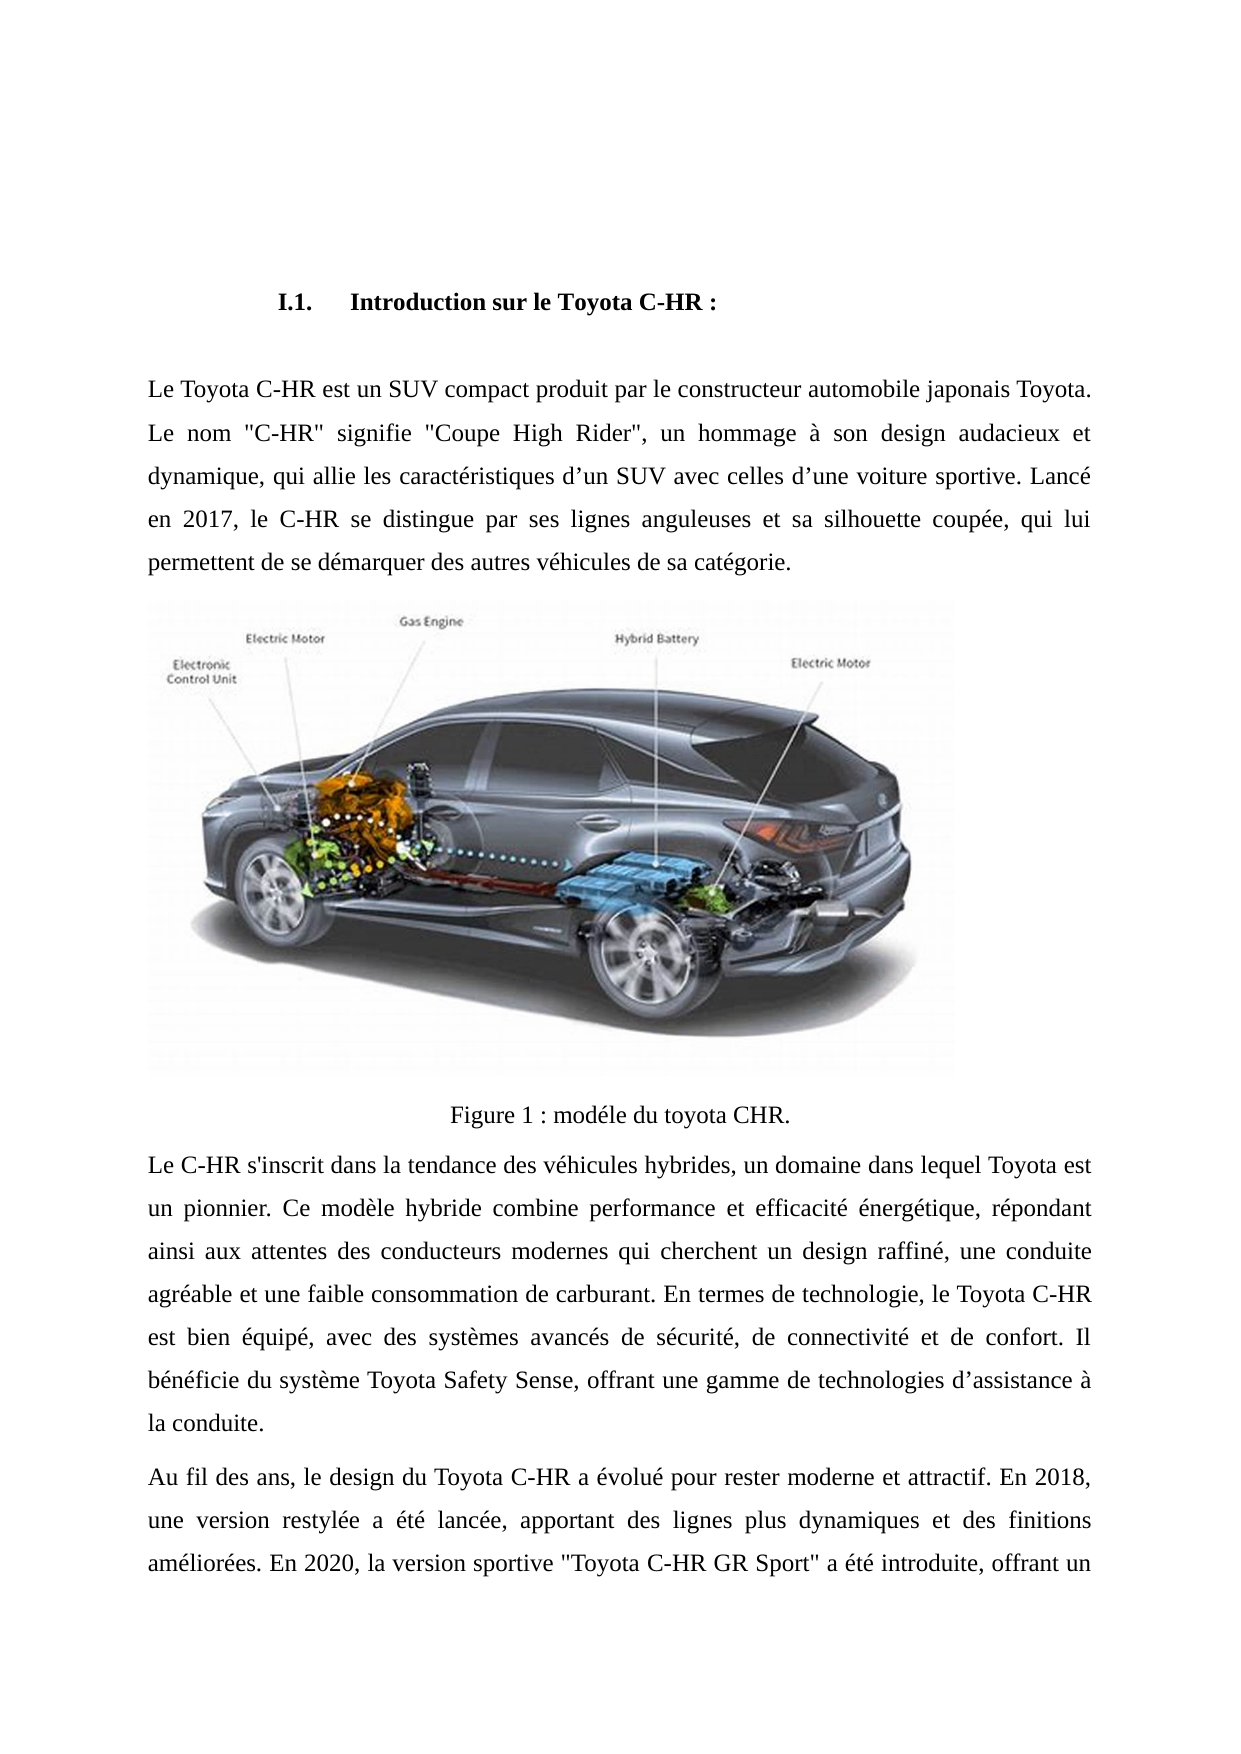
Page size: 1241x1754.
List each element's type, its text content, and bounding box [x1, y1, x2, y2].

picture [147, 600, 955, 1076]
text Le Toyota C-HR est un SUV compact produit par le constructeur automobile japonais Toyota. Le nom "C-HR" signifie "Coupe High Rider", un hommage à son design audacieux et dynamique, qui allie les caractéristiques d’un SUV avec celles d’une voiture sportive. Lancé en 2017, le C-HR se distingue par ses lignes anguleuses et sa silhouette coupée, qui lui permettent de se démarquer des autres véhicules de sa catégorie. [148, 374, 1093, 576]
text Le C-HR s'inscrit dans la tendance des véhicules hybrides, un domaine dans lequel Toyota est un pionnier. Ce modèle hybride combine performance et efficacité énergétique, répondant ainsi aux attentes des conducteurs modernes qui cherchent un design raffiné, une conduite agréable et une faible consommation de carburant. En termes de technologie, le Toyota C-HR est bien équipé, avec des systèmes avancés de sécurité, de connectivité et de confort. Il bénéficie du système Toyota Safety Sense, offrant une gamme de technologies d’assistance à la conduite. [148, 1150, 1093, 1437]
subtitle Introduction sur le Toyota C-HR : [166, 287, 863, 316]
text Figure 1 : modéle du toyota CHR. [148, 1100, 1093, 1129]
